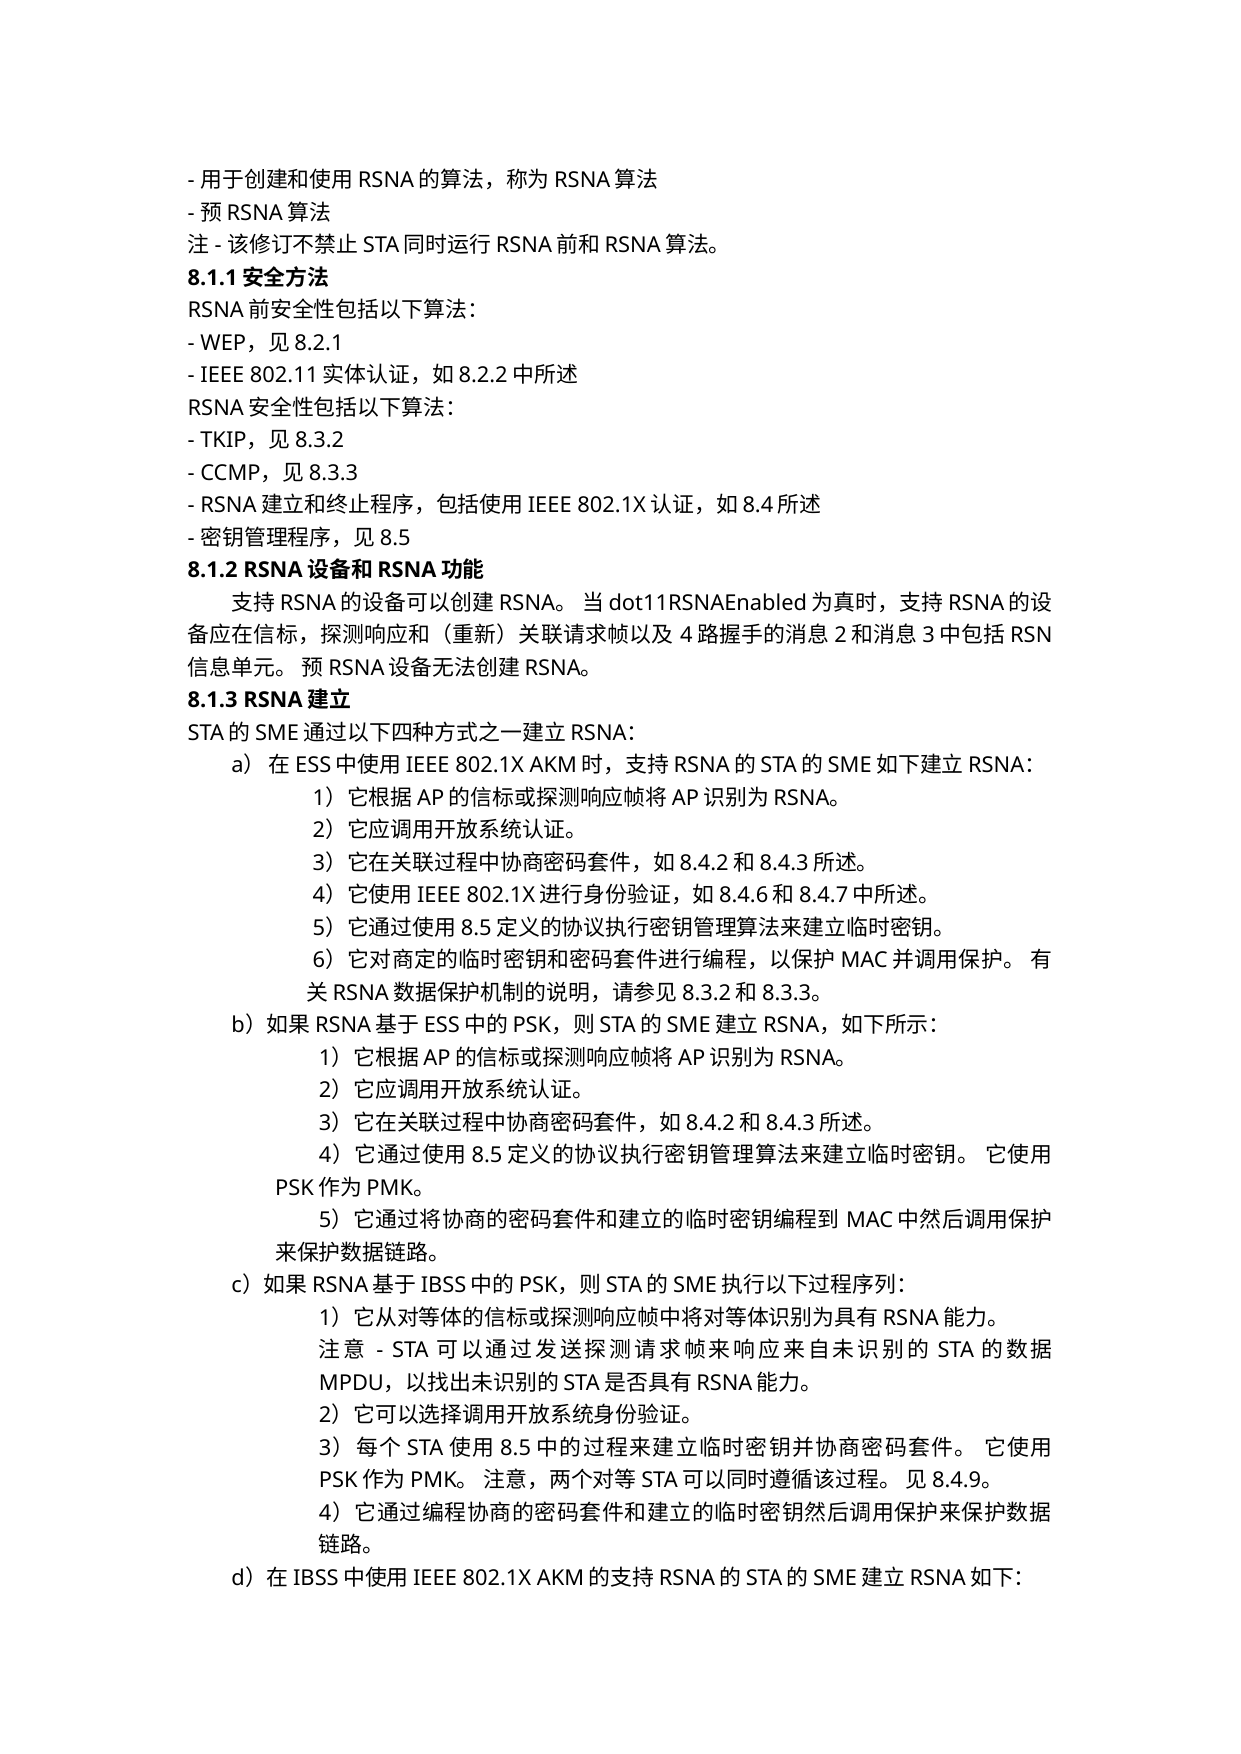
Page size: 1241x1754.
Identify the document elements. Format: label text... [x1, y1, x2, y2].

text 4）它通过编程协商的密码套件和建立的临时密钥然后调用保护来保护数据链路。 [319, 1494, 1053, 1559]
list 6）它对商定的临时密钥和密码套件进行编程，以保护MAC并调用保护。 有关RSNA数据保护机制的说明，请参见8.3.2和8.3.3。 [306, 942, 1053, 1007]
text 8.1.1安全方法 [187, 259, 1053, 292]
text 8.1.3 RSNA建立 [187, 682, 1053, 714]
text RSNA安全性包括以下算法： [187, 389, 1053, 422]
text 支持RSNA的设备可以创建RSNA。 当dot11RSNAEnabled为真时，支持RSNA的设备应在信标，探测响应和（重新）关联请求帧以及4路握手的消息2和消息3中包括RSN信息单元。 预RSNA设备无法创建RSNA。 [187, 584, 1053, 682]
text - WEP，见8.2.1 [187, 324, 1053, 357]
text d）在IBSS中使用IEEE 802.1X AKM的支持RSNA的STA的SME建立RSNA如下： [187, 1559, 1053, 1592]
text 2）它可以选择调用开放系统身份验证。 [319, 1397, 1053, 1429]
text - IEEE 802.11实体认证，如8.2.2中所述 [187, 357, 1053, 389]
list 4）它使用IEEE 802.1X进行身份验证，如8.4.6和8.4.7中所述。 [269, 877, 1053, 909]
list 5）它通过使用8.5定义的协议执行密钥管理算法来建立临时密钥。 [306, 909, 1053, 942]
text - 密钥管理程序，见8.5 [187, 519, 1053, 552]
text - TKIP，见8.3.2 [187, 422, 1053, 454]
text RSNA前安全性包括以下算法： [187, 292, 1053, 324]
text b）如果RSNA基于ESS中的PSK，则STA的SME建立RSNA，如下所示： [187, 1007, 1053, 1039]
text 1）它从对等体的信标或探测响应帧中将对等体识别为具有RSNA能力。 [187, 1299, 1053, 1332]
text STA的SME通过以下四种方式之一建立RSNA： [187, 714, 1053, 747]
list 3）它在关联过程中协商密码套件，如8.4.2和8.4.3所述。 [269, 844, 1053, 877]
text - CCMP，见8.3.3 [187, 454, 1053, 487]
text - 预RSNA算法 [187, 194, 1053, 227]
text 注意 - STA可以通过发送探测请求帧来响应来自未识别的STA的数据MPDU，以找出未识别的STA是否具有RSNA能力。 [319, 1332, 1053, 1397]
text 2）它应调用开放系统认证。 [275, 1072, 1053, 1104]
text 注 - 该修订不禁止STA同时运行RSNA前和RSNA算法。 [187, 227, 1053, 259]
text 3）每个STA使用8.5中的过程来建立临时密钥并协商密码套件。 它使用PSK作为PMK。 注意，两个对等STA可以同时遵循该过程。 见8.4.9。 [319, 1429, 1053, 1494]
list 在ESS中使用IEEE 802.1X AKM时，支持RSNA的STA的SME如下建立RSNA： [231, 747, 1053, 779]
text c）如果RSNA基于IBSS中的PSK，则STA的SME执行以下过程序列： [187, 1267, 1053, 1299]
list 2）它应调用开放系统认证。 [269, 812, 1053, 844]
text 5）它通过将协商的密码套件和建立的临时密钥编程到MAC中然后调用保护来保护数据链路。 [275, 1202, 1053, 1267]
list 1）它根据AP的信标或探测响应帧将AP识别为RSNA。 [269, 779, 1053, 812]
text 3）它在关联过程中协商密码套件，如8.4.2和8.4.3所述。 [275, 1104, 1053, 1137]
text 4）它通过使用8.5定义的协议执行密钥管理算法来建立临时密钥。 它使用PSK作为PMK。 [275, 1137, 1053, 1202]
text - 用于创建和使用RSNA的算法，称为RSNA算法 [187, 162, 1053, 194]
text - RSNA建立和终止程序，包括使用IEEE 802.1X认证，如8.4所述 [187, 487, 1053, 519]
text 8.1.2 RSNA设备和RSNA功能 [187, 552, 1053, 584]
text 1）它根据AP的信标或探测响应帧将AP识别为RSNA。 [187, 1039, 1053, 1072]
